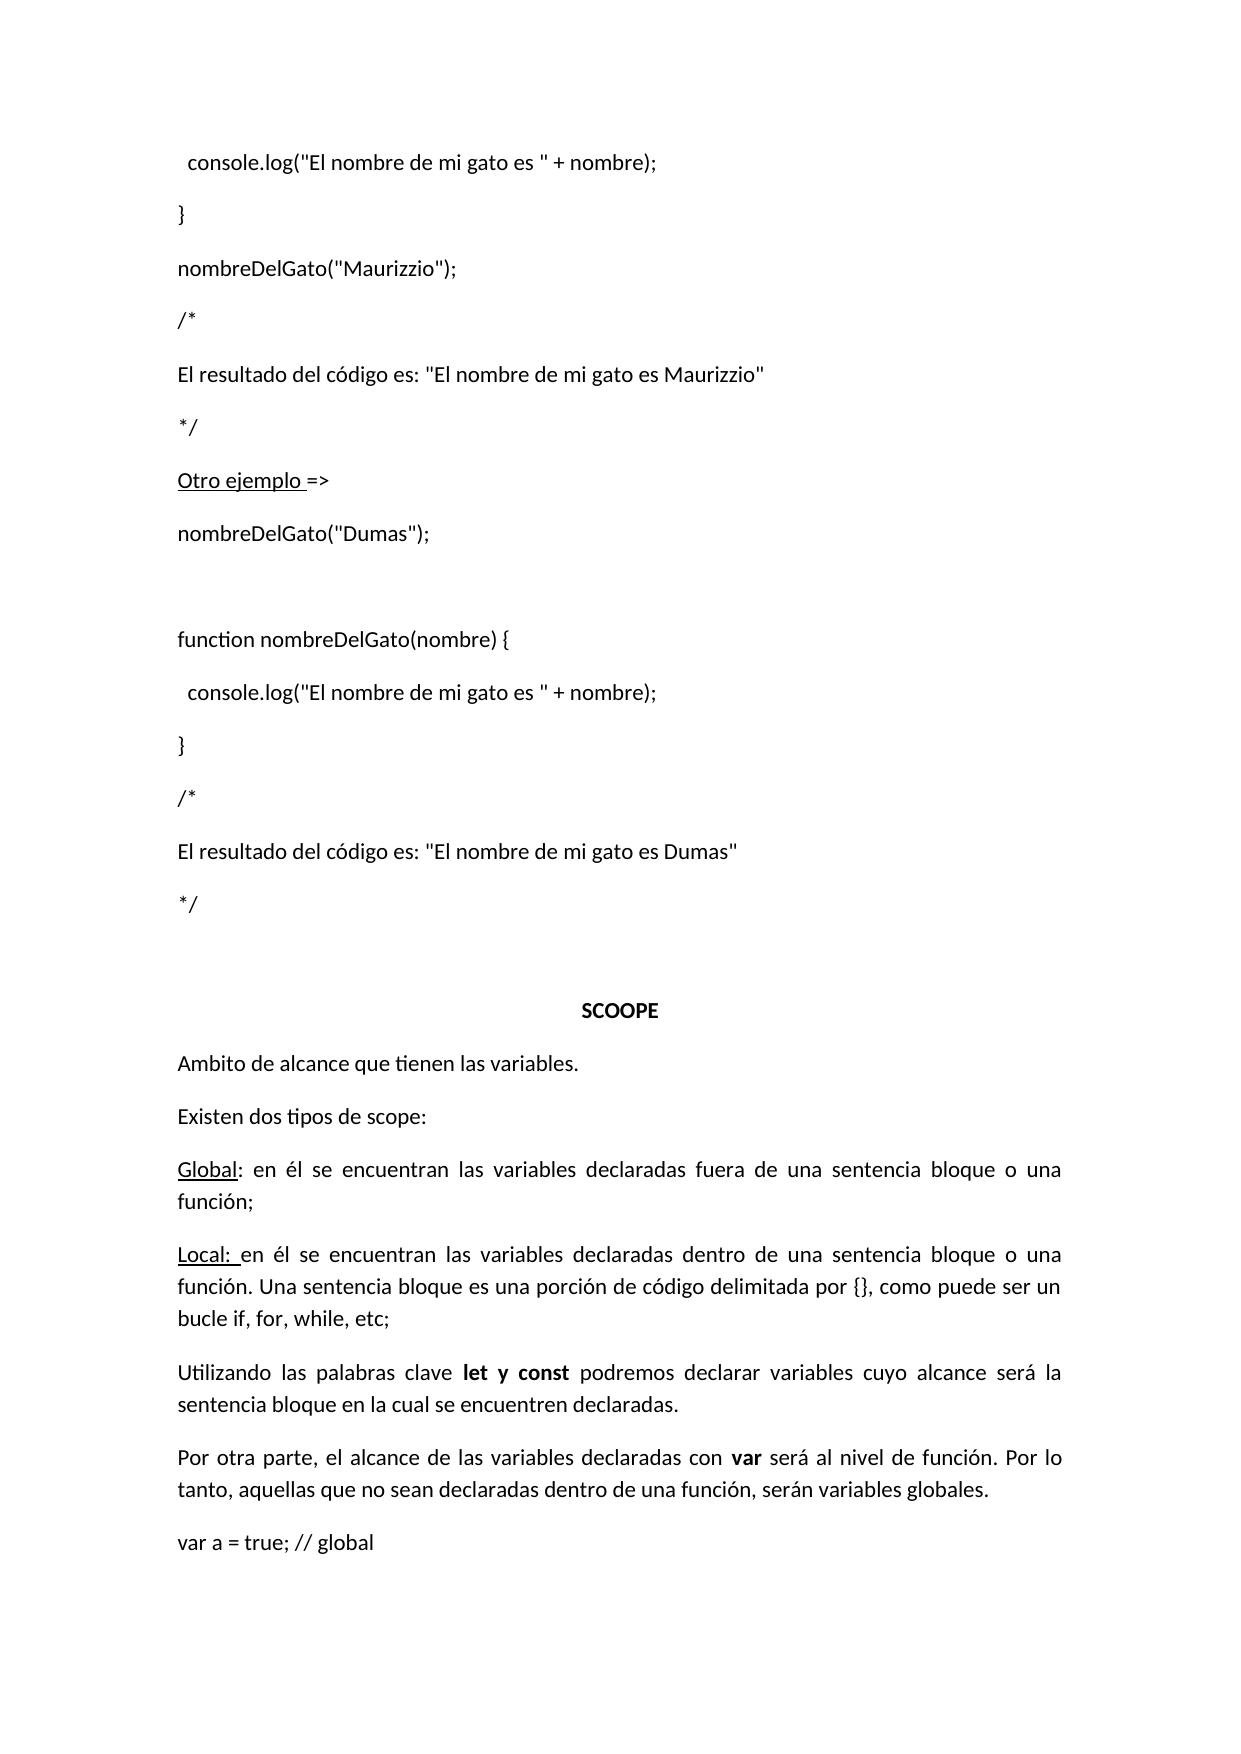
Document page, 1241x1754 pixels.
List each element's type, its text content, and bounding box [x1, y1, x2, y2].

text SCOOPE [177, 996, 1063, 1024]
text nombreDelGato("Maurizzio"); [177, 254, 1063, 282]
text Otro ejemplo => [177, 466, 1063, 494]
text Local: en él se encuentran las variables declaradas dentro de una sentencia bloque o una función. Una sentencia bloque es una porción de código delimitada por {}, como puede ser un bucle if, for, while, etc; [177, 1240, 1063, 1333]
text } [177, 201, 1063, 229]
text Utilizando las palabras clave let y const podremos declarar variables cuyo alcance será la sentencia bloque en la cual se encuentren declaradas. [177, 1358, 1063, 1418]
text /* [177, 784, 1063, 812]
text nombreDelGato("Dumas"); [177, 519, 1063, 547]
text */ [177, 413, 1063, 441]
text Ambito de alcance que tienen las variables. [177, 1049, 1063, 1077]
text /* [177, 307, 1063, 335]
text */ [177, 890, 1063, 918]
text Por otra parte, el alcance de las variables declaradas con var será al nivel de función. Por lo tanto, aquellas que no sean declaradas dentro de una función, serán variables globales. [177, 1443, 1063, 1503]
text Global: en él se encuentran las variables declaradas fuera de una sentencia bloque o una función; [177, 1155, 1063, 1215]
text El resultado del código es: "El nombre de mi gato es Dumas" [177, 837, 1063, 865]
text console.log("El nombre de mi gato es " + nombre); [177, 678, 1063, 706]
text function nombreDelGato(nombre) { [177, 625, 1063, 653]
text El resultado del código es: "El nombre de mi gato es Maurizzio" [177, 360, 1063, 388]
text Existen dos tipos de scope: [177, 1102, 1063, 1130]
text console.log("El nombre de mi gato es " + nombre); [177, 148, 1063, 176]
text var a = true; // global [177, 1528, 1063, 1556]
text } [177, 731, 1063, 759]
